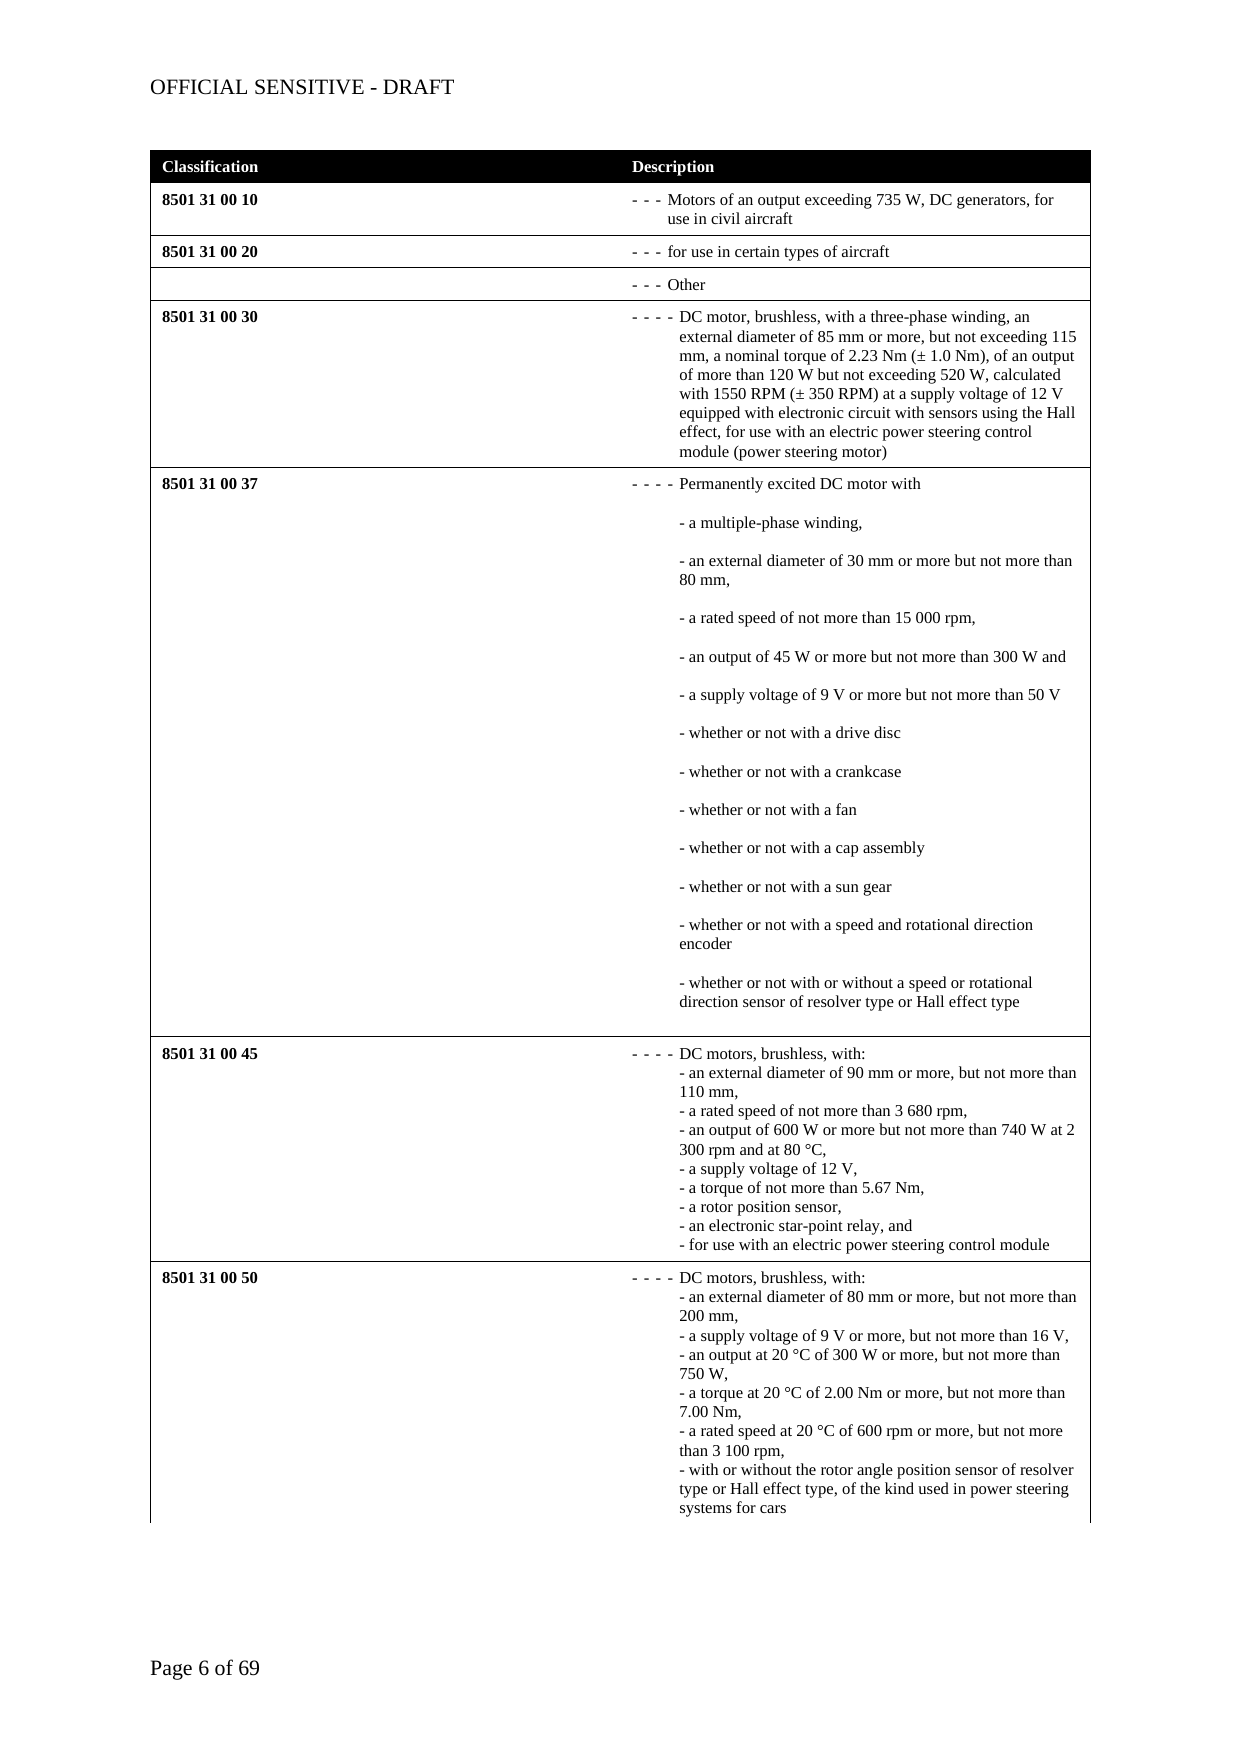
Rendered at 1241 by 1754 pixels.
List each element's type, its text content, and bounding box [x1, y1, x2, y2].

table_cell - - - Motors of an output exceeding 735 W, DC generators, for use in civil aircraft [621, 183, 1090, 234]
table_cell - - - - DC motor, brushless, with a three-phase winding, an external diameter of 85 mm or more, but not exceeding 115 mm, a nominal torque of 2.23 Nm (± 1.0 Nm), of an output of more than 120 W but not exceeding 520 W, calculated with 1550 RPM (± 350 RPM) at a supply voltage of 12 V equipped with electronic circuit with sensors using the Hall effect, for use with an electric power steering control module (power steering motor) [621, 301, 1090, 467]
table_cell [151, 268, 621, 300]
table_cell 8501 31 00 10 [151, 183, 621, 234]
table_header Description [621, 151, 1090, 183]
table_cell 8501 31 00 45 [151, 1037, 621, 1261]
table_cell 8501 31 00 20 [151, 236, 621, 267]
table_header Classification [151, 151, 621, 183]
table_cell - - - Other [621, 268, 1090, 300]
table_cell 8501 31 00 37 [151, 468, 621, 1036]
table_cell 8501 31 00 50 [151, 1262, 621, 1523]
table_cell - - - for use in certain types of aircraft [621, 236, 1090, 267]
table_cell - - - - Permanently excited DC motor with - a multiple-phase winding, - an external diameter of 30 mm or more but not more than 80 mm, - a rated speed of not more than 15 000 rpm, - an output of 45 W or more but not more than 300 W and - a supply voltage of 9 V or more but not more than 50 V - whether or not with a drive disc - whether or not with a crankcase - whether or not with a fan - whether or not with a cap assembly - whether or not with a sun gear - whether or not with a speed and rotational direction encoder - whether or not with or without a speed or rotational direction sensor of resolver type or Hall effect type [621, 468, 1090, 1036]
table_cell 8501 31 00 30 [151, 301, 621, 467]
